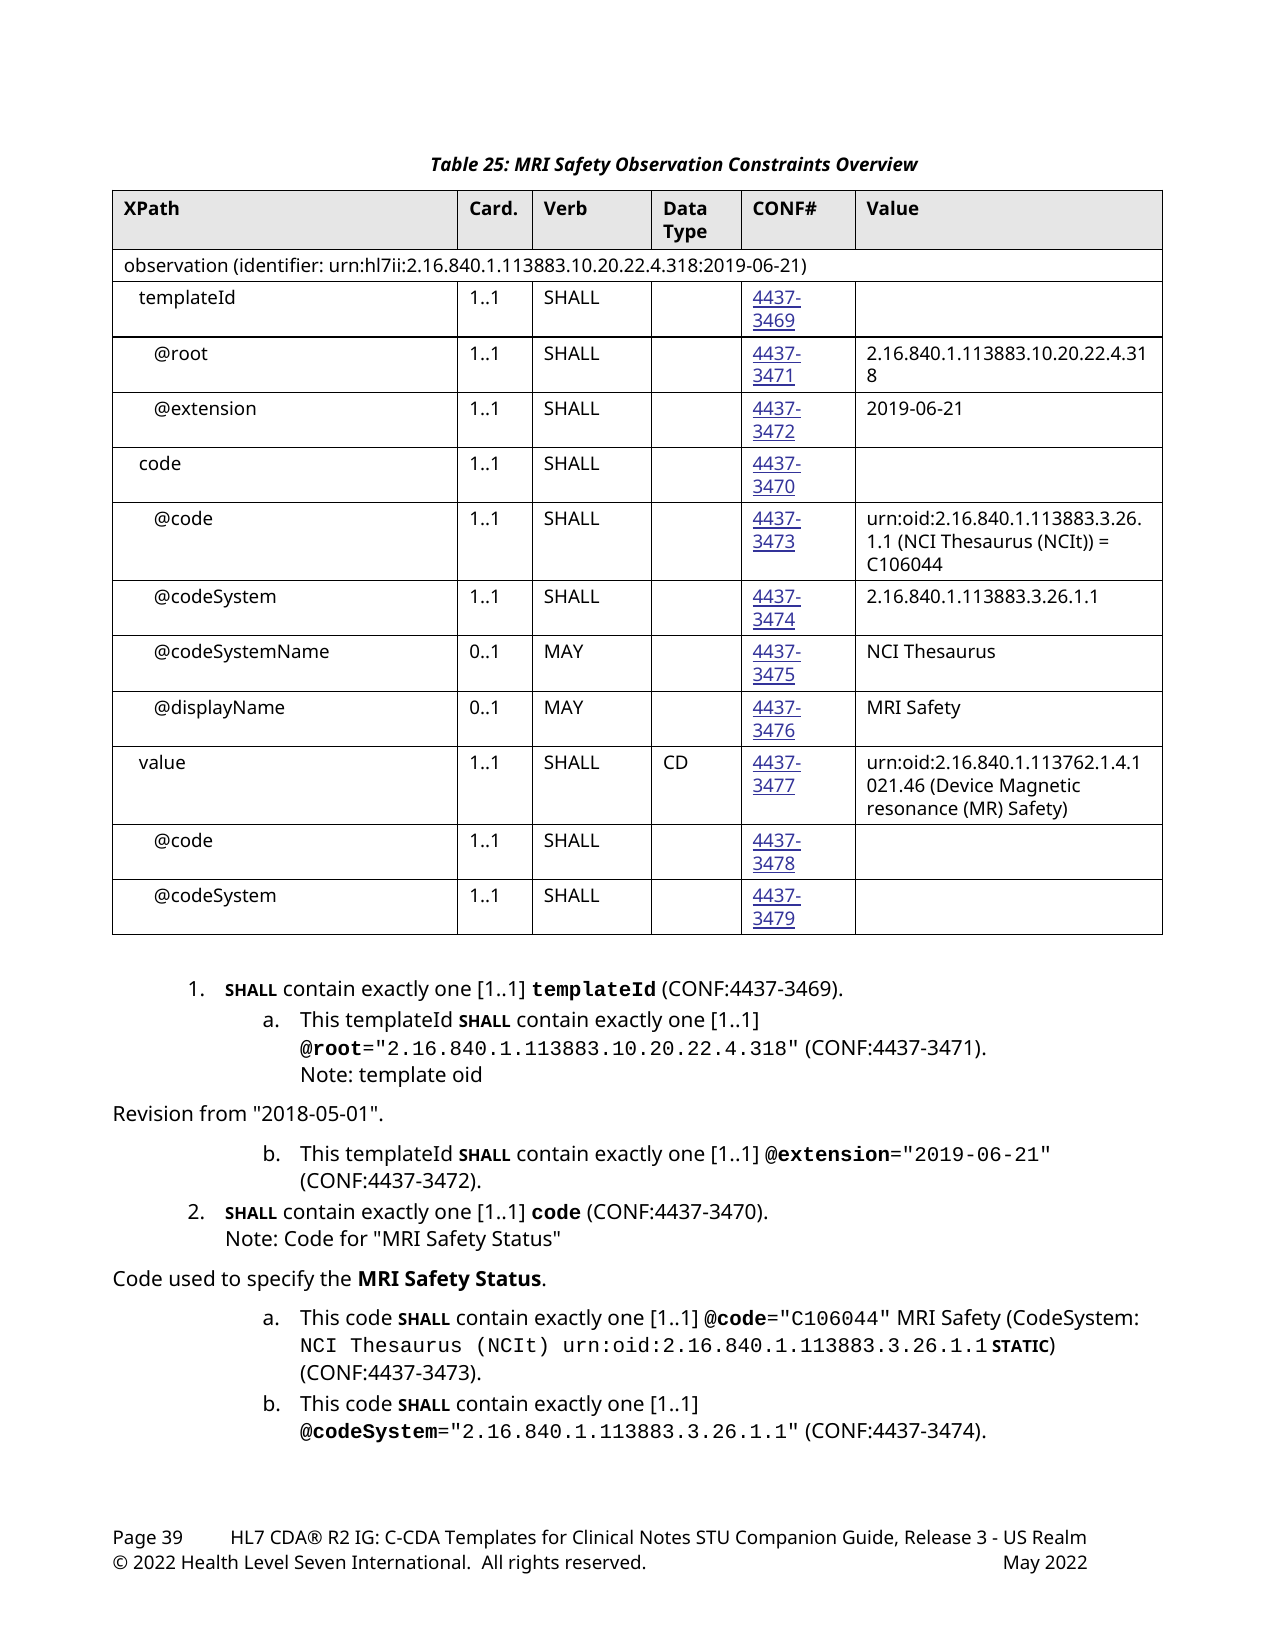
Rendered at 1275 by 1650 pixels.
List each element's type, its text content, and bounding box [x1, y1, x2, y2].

table_cell 1..1 [458, 581, 532, 635]
list SHALL contain exactly one [1..1] code (CONF:4437-3470). Note: Code for "MRI Safety Status" [187, 1198, 1162, 1252]
table_cell MRI Safety [856, 692, 1162, 746]
table_cell 4437-3478 [742, 825, 855, 879]
table_cell 1..1 [458, 393, 532, 447]
table_cell 2.16.840.1.113883.3.26.1.1 [856, 581, 1162, 635]
table_cell SHALL [533, 282, 651, 336]
table_cell 4437-3471 [742, 338, 855, 392]
table_cell 4437-3469 [742, 282, 855, 336]
table_cell @code [113, 825, 457, 879]
table_cell 4437-3470 [742, 448, 855, 502]
table_cell @extension [113, 393, 457, 447]
table_cell 4437-3479 [742, 880, 855, 934]
table_cell [652, 636, 741, 691]
table_cell [652, 393, 741, 447]
table_cell 2.16.840.1.113883.10.20.22.4.318 [856, 338, 1162, 392]
table_cell SHALL [533, 448, 651, 502]
table_cell @codeSystem [113, 581, 457, 635]
table_header XPath [113, 191, 457, 249]
table_cell [856, 825, 1162, 879]
table_cell CD [652, 747, 741, 824]
table_cell SHALL [533, 503, 651, 580]
table_cell [652, 825, 741, 879]
table_header CONF# [742, 191, 855, 249]
table_cell SHALL [533, 393, 651, 447]
table_cell 2019-06-21 [856, 393, 1162, 447]
table_cell [652, 503, 741, 580]
table_cell 0..1 [458, 636, 532, 691]
list This templateId SHALL contain exactly one [1..1] @extension="2019-06-21" (CONF:4437-3472). [262, 1139, 1162, 1194]
list SHALL contain exactly one [1..1] templateId (CONF:4437-3469). [187, 975, 1162, 1002]
table_cell [652, 581, 741, 635]
list This templateId SHALL contain exactly one [1..1] @root="2.16.840.1.113883.10.20.22.4.318" (CONF:4437-3471). Note: template oid [262, 1006, 1162, 1087]
table_cell 1..1 [458, 825, 532, 879]
table_cell @codeSystemName [113, 636, 457, 691]
table_cell value [113, 747, 457, 824]
table_cell templateId [113, 282, 457, 336]
text Code used to specify the MRI Safety Status. [112, 1264, 1162, 1292]
table_cell [652, 338, 741, 392]
table_cell urn:oid:2.16.840.1.113762.1.4.1021.46 (Device Magnetic resonance (MR) Safety) [856, 747, 1162, 824]
table_cell 0..1 [458, 692, 532, 746]
table_cell MAY [533, 636, 651, 691]
table_cell NCI Thesaurus [856, 636, 1162, 691]
table_header Data Type [652, 191, 741, 249]
table_cell SHALL [533, 880, 651, 934]
table_cell SHALL [533, 338, 651, 392]
table_cell 1..1 [458, 503, 532, 580]
table_cell 1..1 [458, 338, 532, 392]
table_cell MAY [533, 692, 651, 746]
table_cell SHALL [533, 581, 651, 635]
table_cell [652, 692, 741, 746]
list This code SHALL contain exactly one [1..1] @code="C106044" MRI Safety (CodeSystem: NCI Thesaurus (NCIt) urn:oid:2.16.840.1.113883.3.26.1.1 STATIC) (CONF:4437-3473). [262, 1304, 1162, 1385]
table_cell 4437-3473 [742, 503, 855, 580]
table_cell 4437-3475 [742, 636, 855, 691]
table_cell @root [113, 338, 457, 392]
table_cell [856, 282, 1162, 336]
table_cell @displayName [113, 692, 457, 746]
table_cell code [113, 448, 457, 502]
table_header Value [856, 191, 1162, 249]
text Revision from "2018-05-01". [112, 1100, 1162, 1127]
table_cell 1..1 [458, 448, 532, 502]
table_cell urn:oid:2.16.840.1.113883.3.26.1.1 (NCI Thesaurus (NCIt)) = C106044 [856, 503, 1162, 580]
table_cell [652, 880, 741, 934]
table_cell 4437-3477 [742, 747, 855, 824]
table_cell @code [113, 503, 457, 580]
table_cell [856, 880, 1162, 934]
table_cell @codeSystem [113, 880, 457, 934]
table_cell 4437-3476 [742, 692, 855, 746]
table_cell 1..1 [458, 282, 532, 336]
table_cell 4437-3472 [742, 393, 855, 447]
table_cell 1..1 [458, 880, 532, 934]
table_header Card. [458, 191, 532, 249]
table_cell [652, 282, 741, 336]
table_cell SHALL [533, 825, 651, 879]
table_cell SHALL [533, 747, 651, 824]
list This code SHALL contain exactly one [1..1] @codeSystem="2.16.840.1.113883.3.26.1.1" (CONF:4437-3474). [262, 1389, 1162, 1444]
table_header Verb [533, 191, 651, 249]
table_cell [856, 448, 1162, 502]
table_cell 1..1 [458, 747, 532, 824]
table_cell [652, 448, 741, 502]
table_cell 4437-3474 [742, 581, 855, 635]
text Table 25: MRI Safety Observation Constraints Overview [187, 150, 1162, 177]
table_cell observation (identifier: urn:hl7ii:2.16.840.1.113883.10.20.22.4.318:2019-06-21) [113, 250, 1162, 281]
